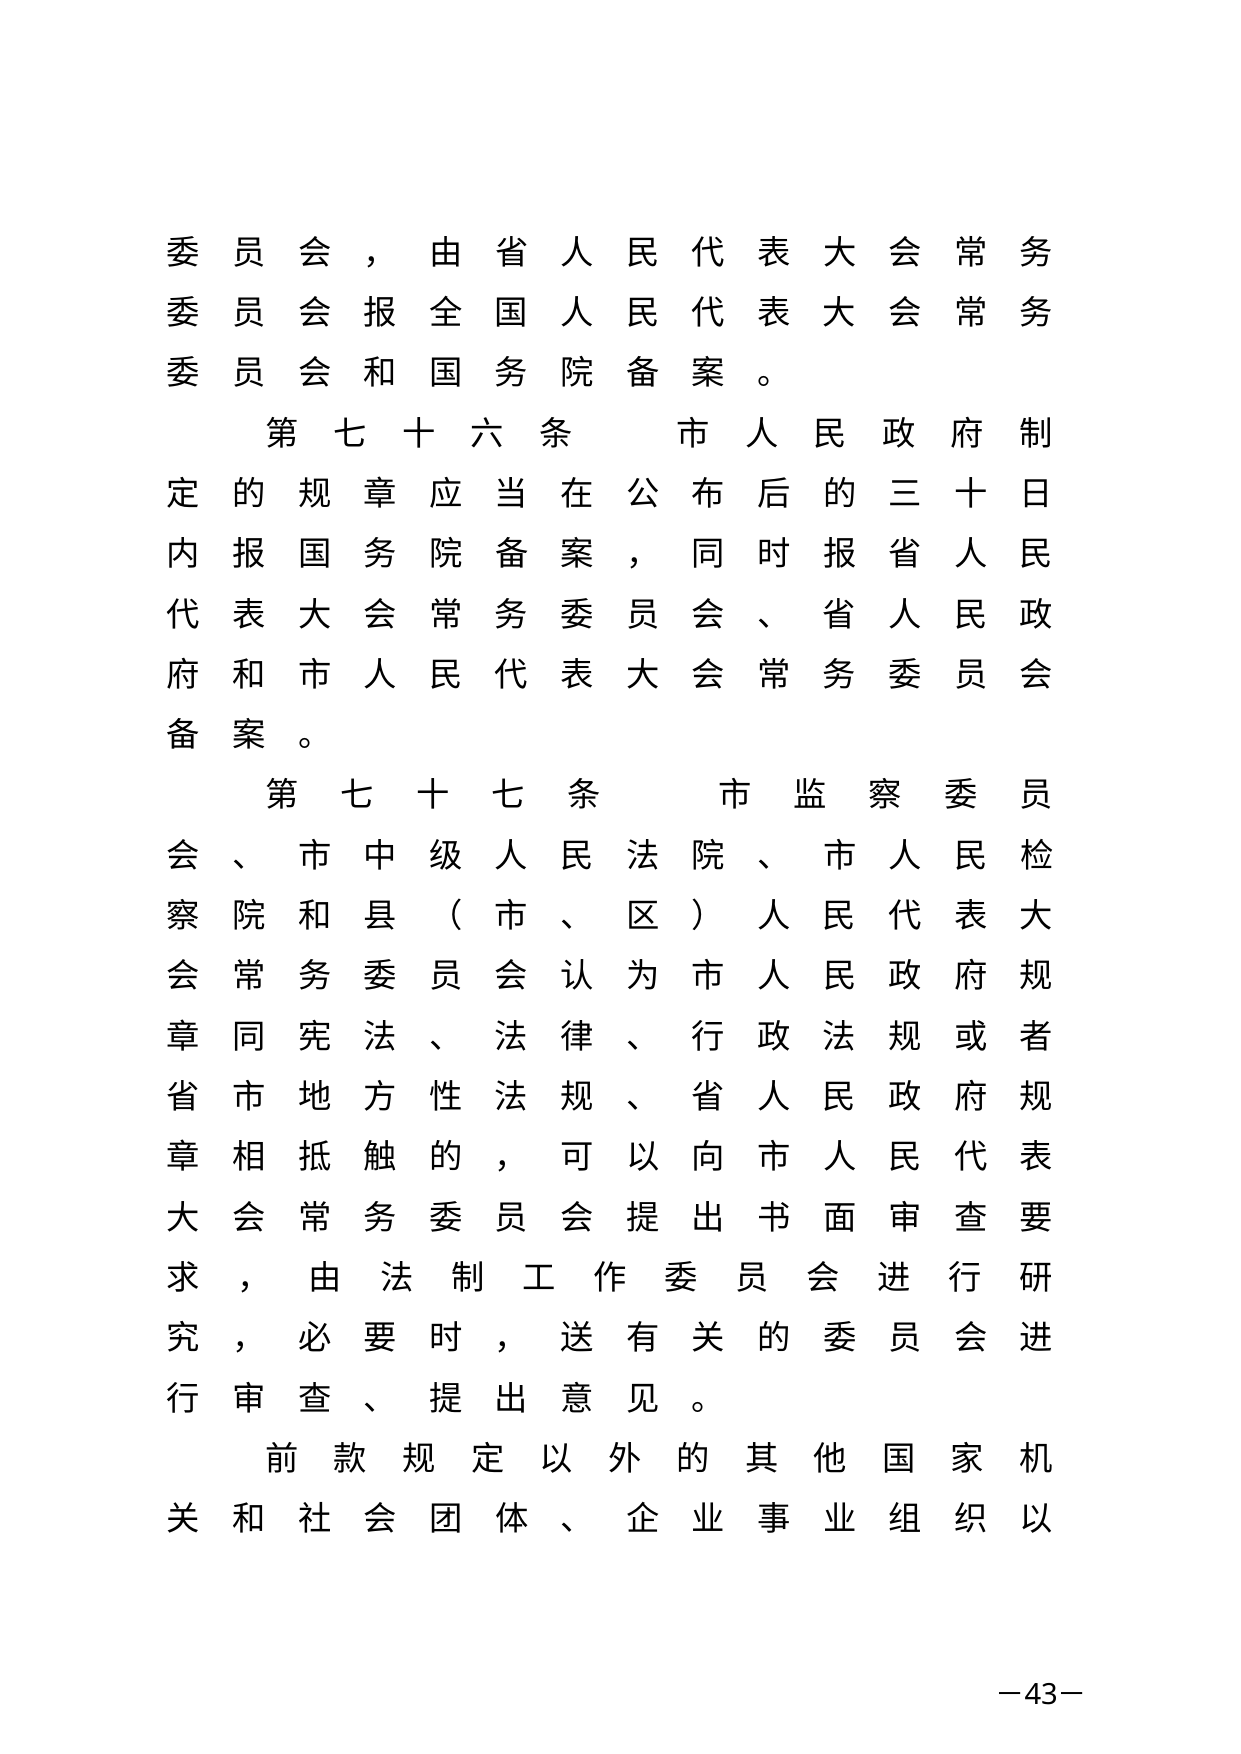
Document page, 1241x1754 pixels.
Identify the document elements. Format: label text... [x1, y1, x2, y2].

text 第七十七条 市监察委员会、市中级人民法院、市人民检察院和县（市、区）人民代表大会常务委员会认为市人民政府规章同宪法、法律、行政法规或者省市地方性法规、省人民政府规章相抵触的，可以向市人民代表大会常务委员会提出书面审查要求，由法制工作委员会进行研究，必要时，送有关的委员会进行审查、提出意见。 [167, 762, 1085, 1426]
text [167, 1426, 1085, 1546]
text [167, 219, 1085, 400]
text 第七十六条 市人民政府制定的规章应当在公布后的三十日内报国务院备案，同时报省人民代表大会常务委员会、省人民政府和市人民代表大会常务委员会备案。 [167, 400, 1085, 762]
